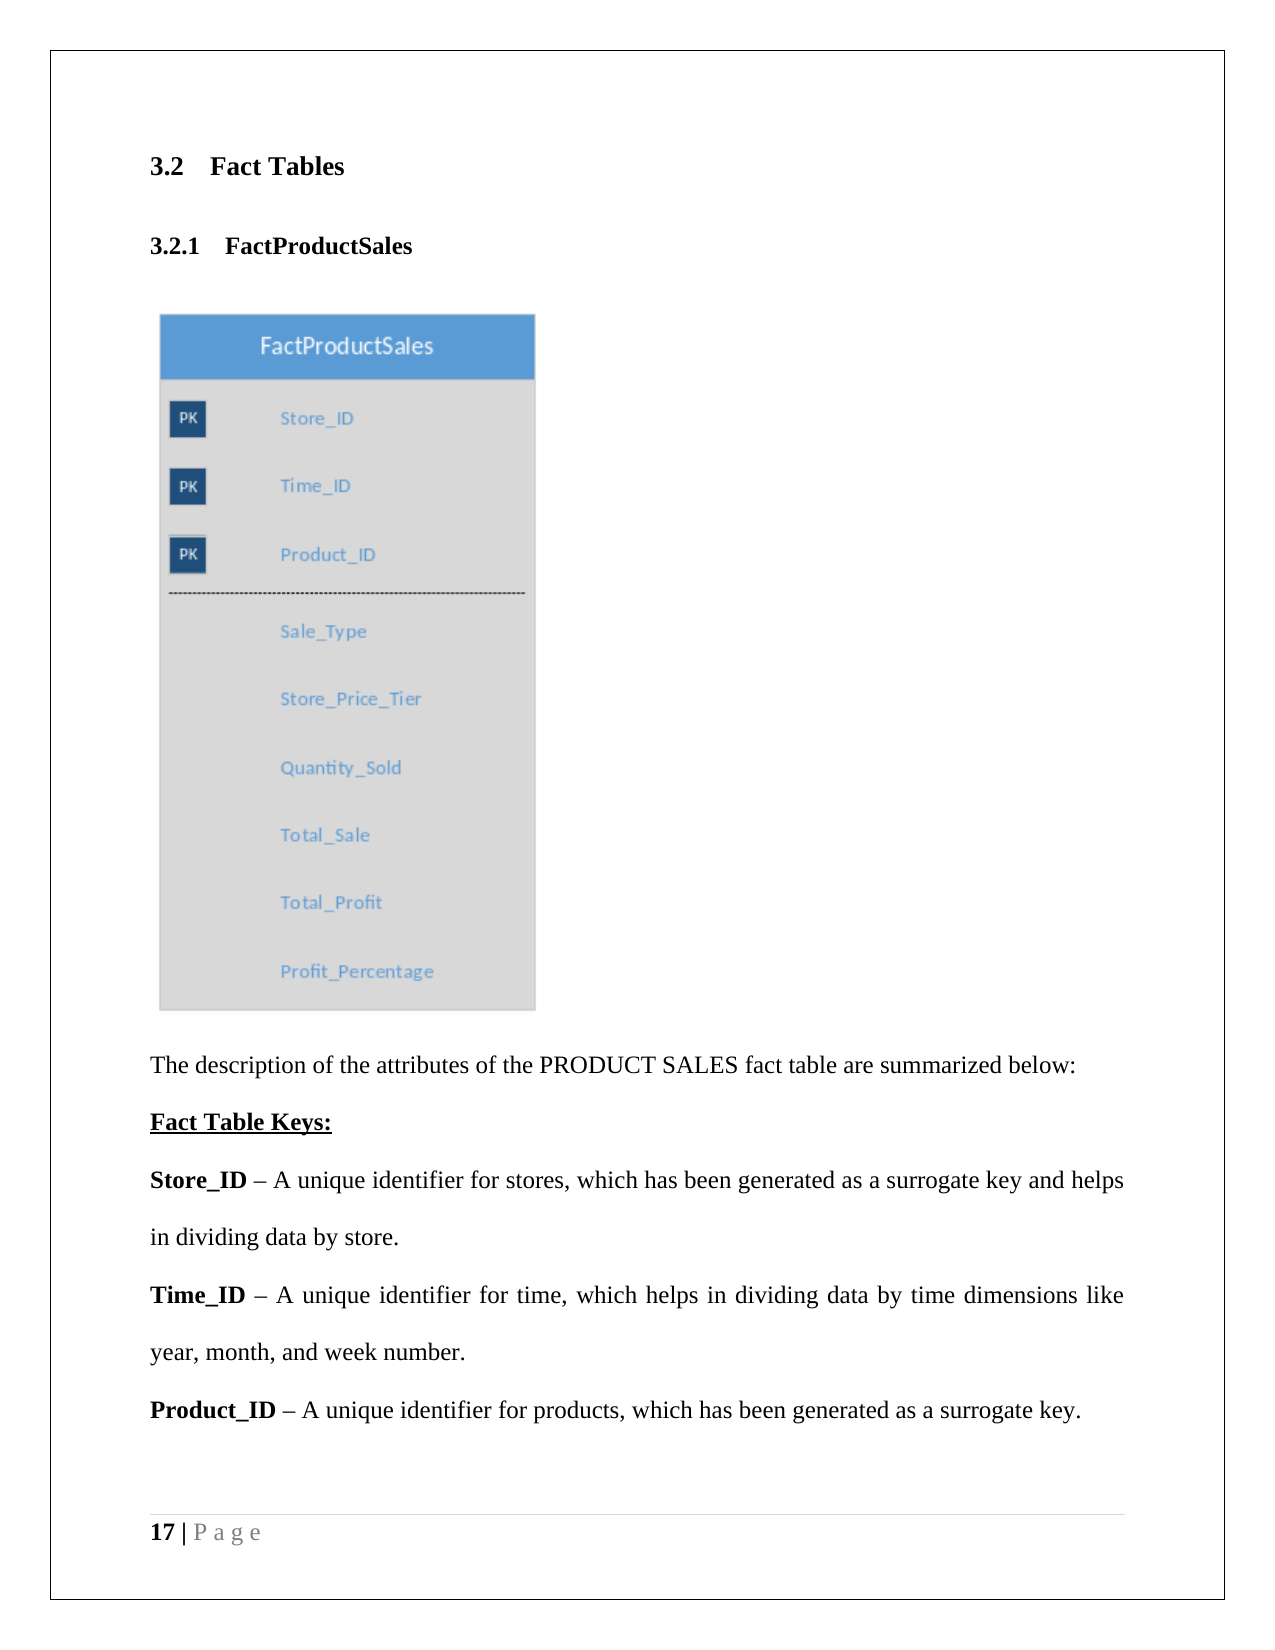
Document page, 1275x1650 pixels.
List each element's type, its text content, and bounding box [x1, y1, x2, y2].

text Fact Table Keys: [150, 1107, 1125, 1136]
subtitle Fact Tables [150, 150, 1125, 181]
text Product_ID – A unique identifier for products, which has been generated as a surrogate key. [150, 1395, 1125, 1424]
text Time_ID – A unique identifier for time, which helps in dividing data by time dimensions like year, month, and week number. [150, 1280, 1125, 1366]
subtitle FactProductSales [150, 231, 1125, 260]
text Store_ID – A unique identifier for stores, which has been generated as a surrogate key and helps in dividing data by store. [150, 1165, 1125, 1251]
text The description of the attributes of the PRODUCT SALES fact table are summarized below: [150, 1050, 1125, 1079]
